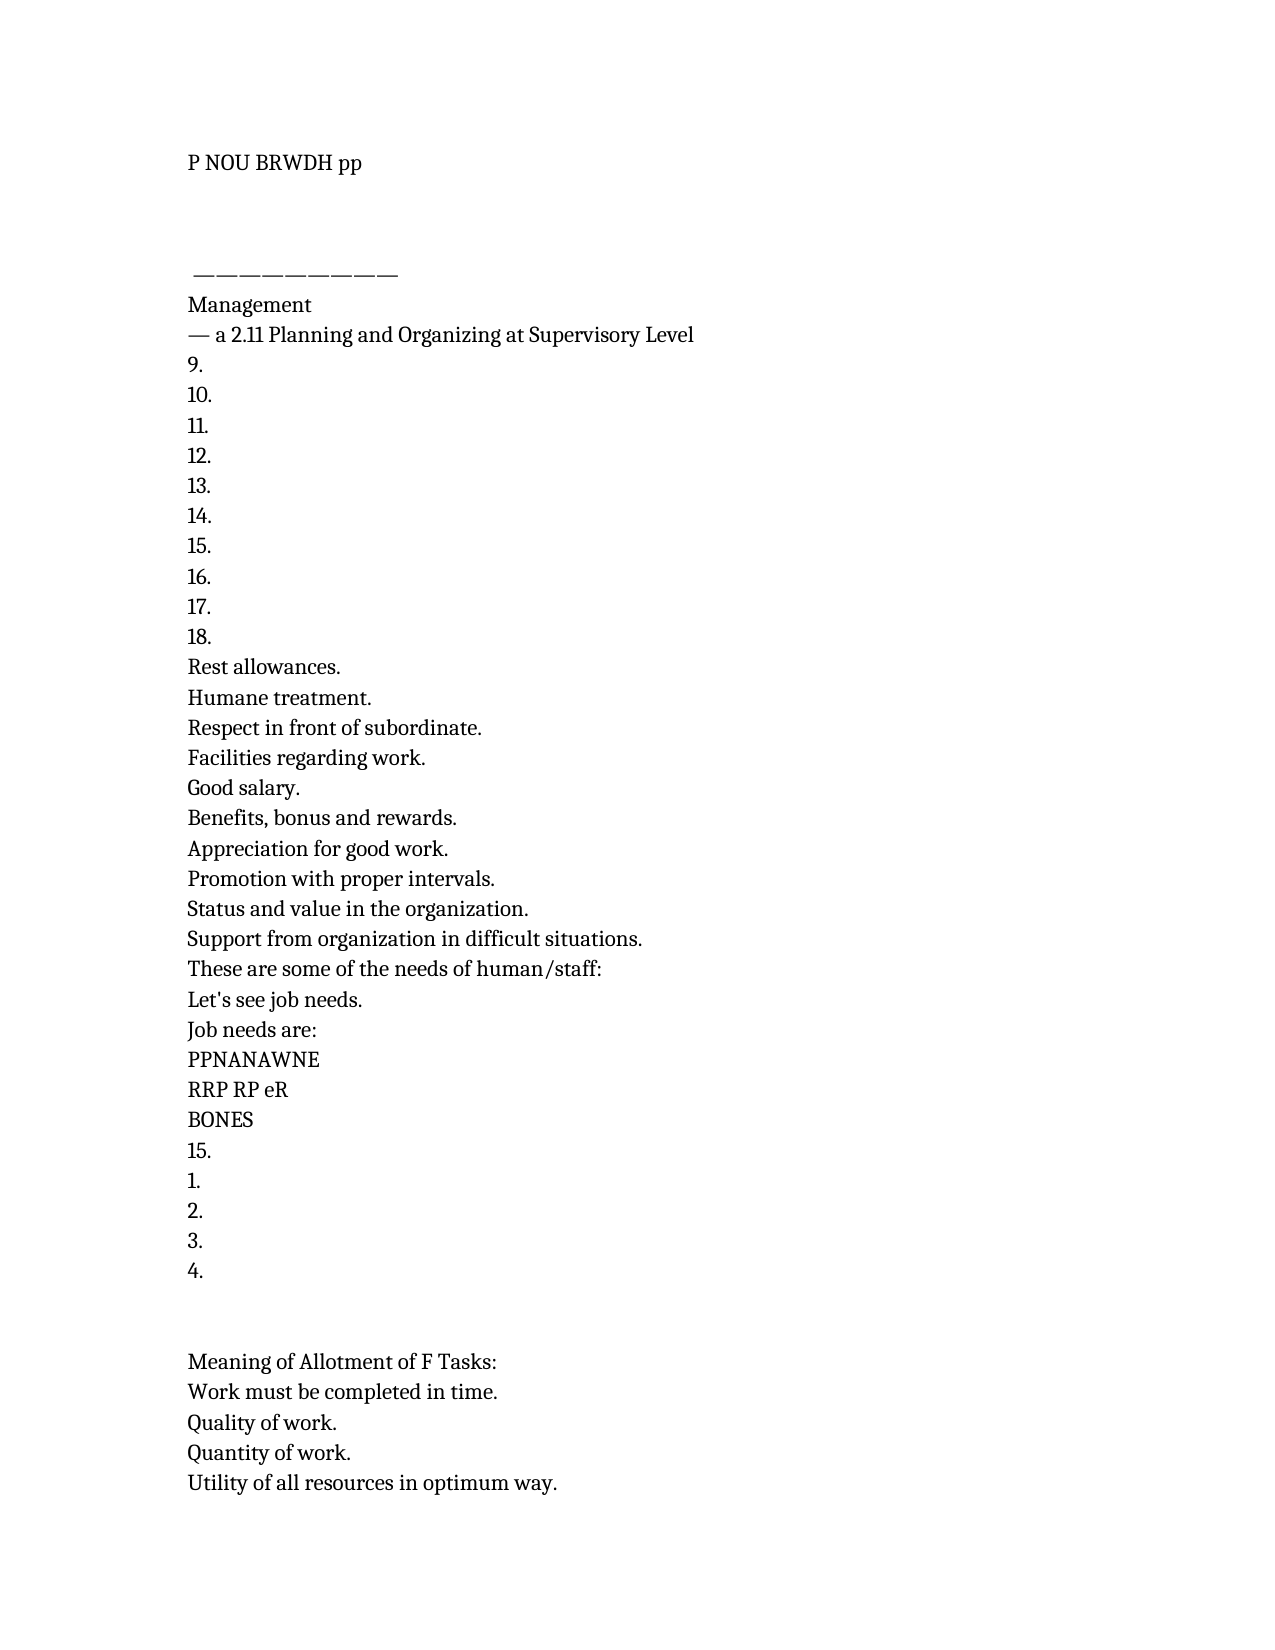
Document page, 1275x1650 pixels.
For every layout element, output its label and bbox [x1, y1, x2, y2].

text [187, 261, 1087, 1496]
text [187, 150, 1087, 237]
